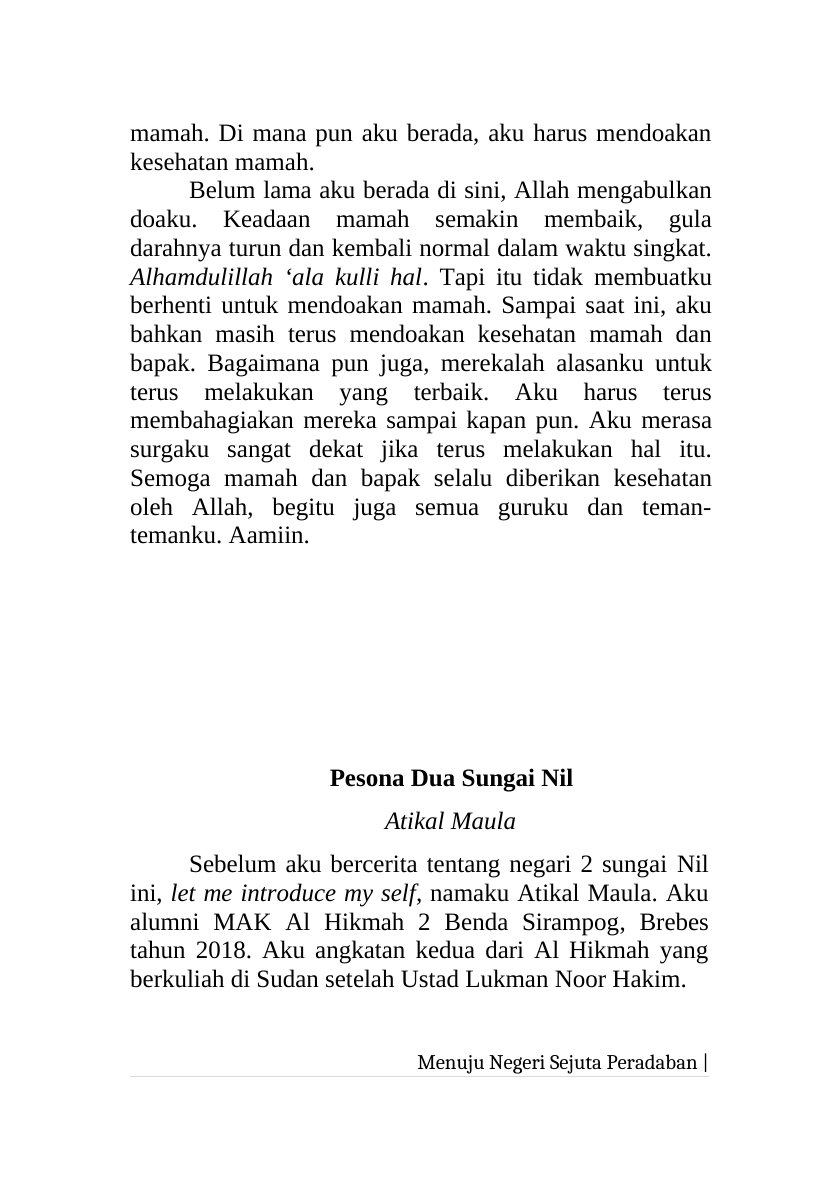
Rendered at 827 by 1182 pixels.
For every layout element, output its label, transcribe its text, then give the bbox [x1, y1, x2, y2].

text Atikal Maula [130, 806, 773, 835]
text Belum lama aku berada di sini, Allah mengabulkan doaku. Keadaan mamah semakin membaik, gula darahnya turun dan kembali normal dalam waktu singkat. Alhamdulillah ‘ala kulli hal. Tapi itu tidak membuatku berhenti untuk mendoakan mamah. Sampai saat ini, aku bahkan masih terus mendoakan kesehatan mamah dan bapak. Bagaimana pun juga, merekalah alasanku untuk terus melakukan yang terbaik. Aku harus terus membahagiakan mereka sampai kapan pun. Aku merasa surgaku sangat dekat jika terus melakukan hal itu. Semoga mamah dan bapak selalu diberikan kesehatan oleh Allah, begitu juga semua guruku dan teman-temanku. Aamiin. [130, 176, 712, 549]
text Pesona Dua Sungai Nil [130, 763, 773, 792]
text Sebelum aku bercerita tentang negari 2 sungai Nil ini, let me introduce my self, namaku Atikal Maula. Aku alumni MAK Al Hikmah 2 Benda Sirampog, Brebes tahun 2018. Aku angkatan kedua dari Al Hikmah yang berkuliah di Sudan setelah Ustad Lukman Noor Hakim. [130, 849, 709, 993]
